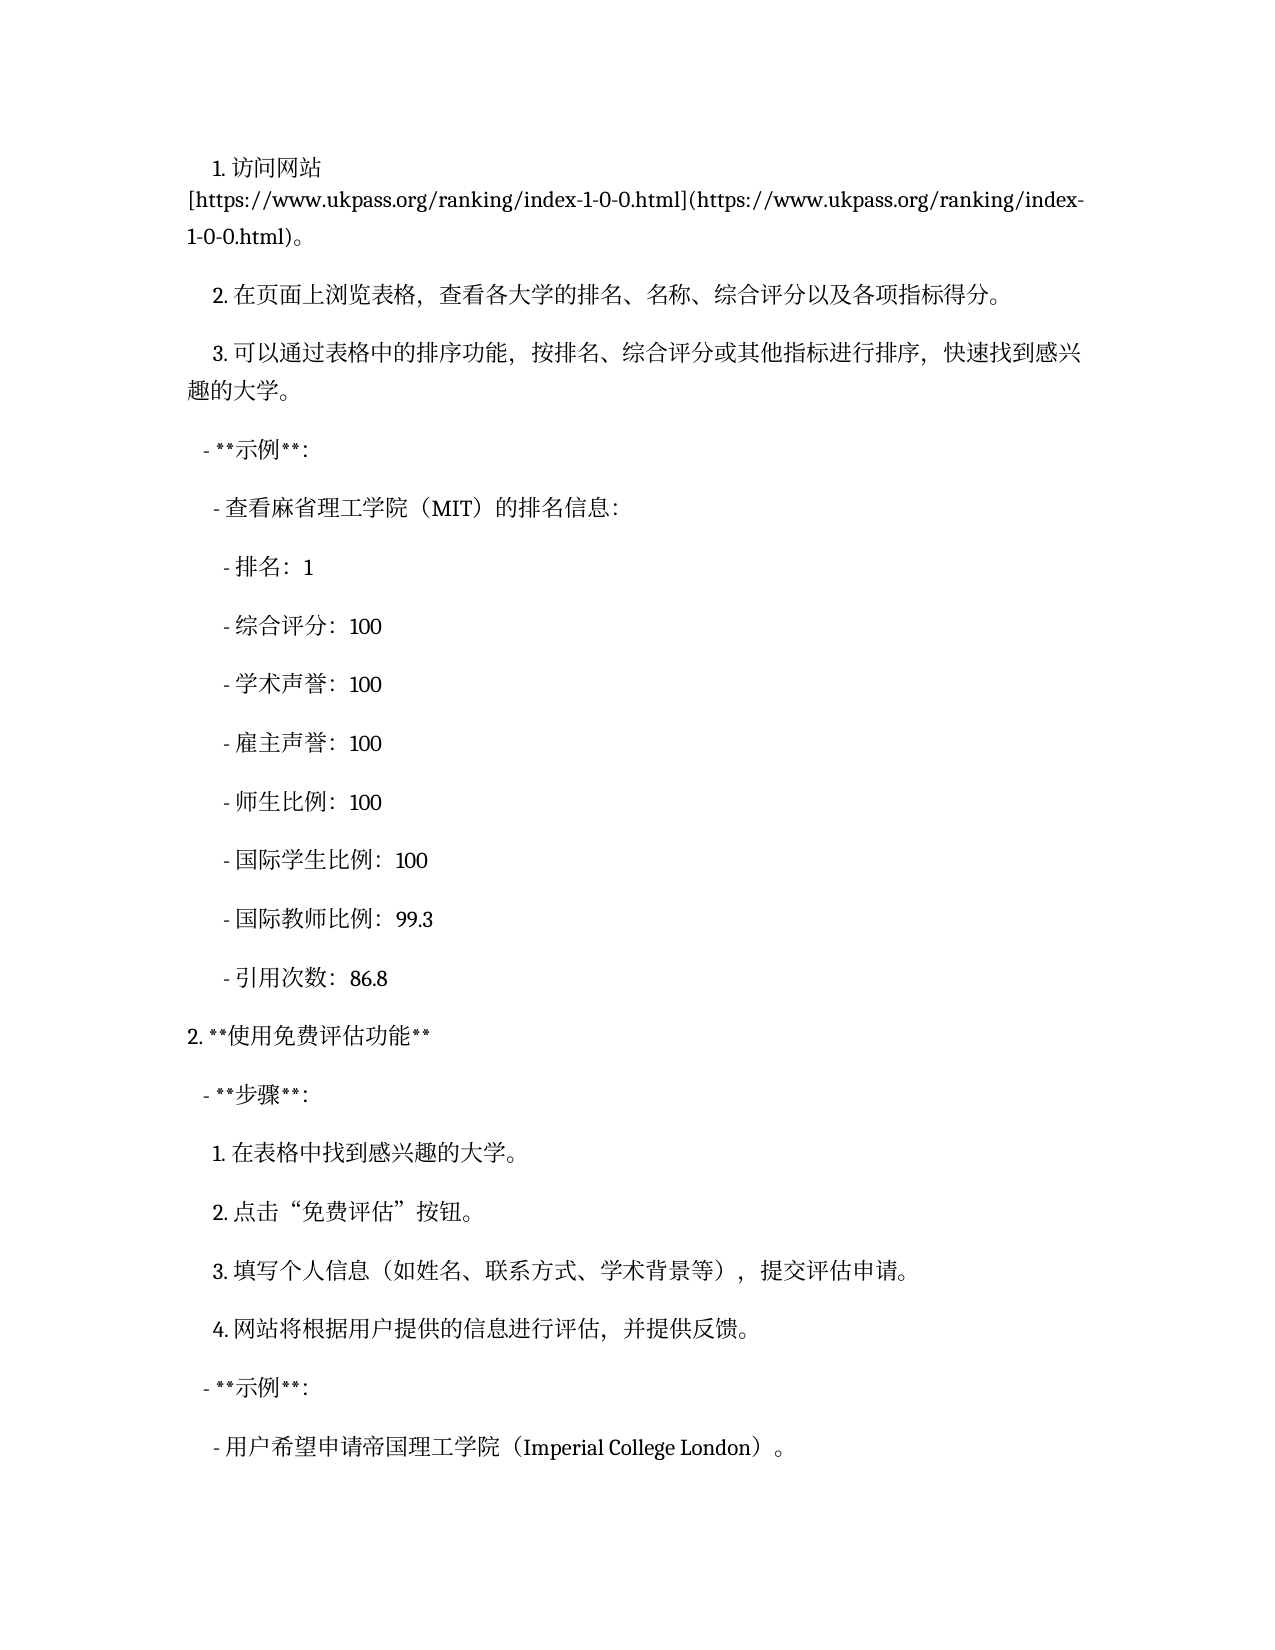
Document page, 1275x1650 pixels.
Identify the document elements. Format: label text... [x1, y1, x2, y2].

text 2. **使用免费评估功能** [187, 1018, 1087, 1051]
text - 国际学生比例：100 [187, 842, 1087, 875]
text 3. 可以通过表格中的排序功能，按排名、综合评分或其他指标进行排序，快速找到感兴趣的大学。 [187, 335, 1087, 406]
text 2. 在页面上浏览表格，查看各大学的排名、名称、综合评分以及各项指标得分。 [187, 277, 1087, 309]
text - 综合评分：100 [187, 608, 1087, 641]
text - 师生比例：100 [187, 784, 1087, 817]
text - 引用次数：86.8 [187, 959, 1087, 992]
text - 国际教师比例：99.3 [187, 901, 1087, 934]
text - **步骤**： [187, 1077, 1087, 1110]
text - **示例**： [187, 1370, 1087, 1403]
text - 用户希望申请帝国理工学院（Imperial College London）。 [187, 1429, 1087, 1462]
text 3. 填写个人信息（如姓名、联系方式、学术背景等），提交评估申请。 [187, 1253, 1087, 1286]
text 4. 网站将根据用户提供的信息进行评估，并提供反馈。 [187, 1311, 1087, 1344]
text - 查看麻省理工学院（MIT）的排名信息： [187, 490, 1087, 523]
text - 雇主声誉：100 [187, 725, 1087, 758]
text 1. 在表格中找到感兴趣的大学。 [187, 1136, 1087, 1168]
text - 学术声誉：100 [187, 666, 1087, 699]
text - **示例**： [187, 432, 1087, 465]
text 1. 访问网站 [https://www.ukpass.org/ranking/index-1-0-0.html](https://www.ukpass.org/ranking/index-1-0-0.html)。 [187, 150, 1087, 251]
text 2. 点击“免费评估”按钮。 [187, 1194, 1087, 1227]
text - 排名：1 [187, 549, 1087, 582]
